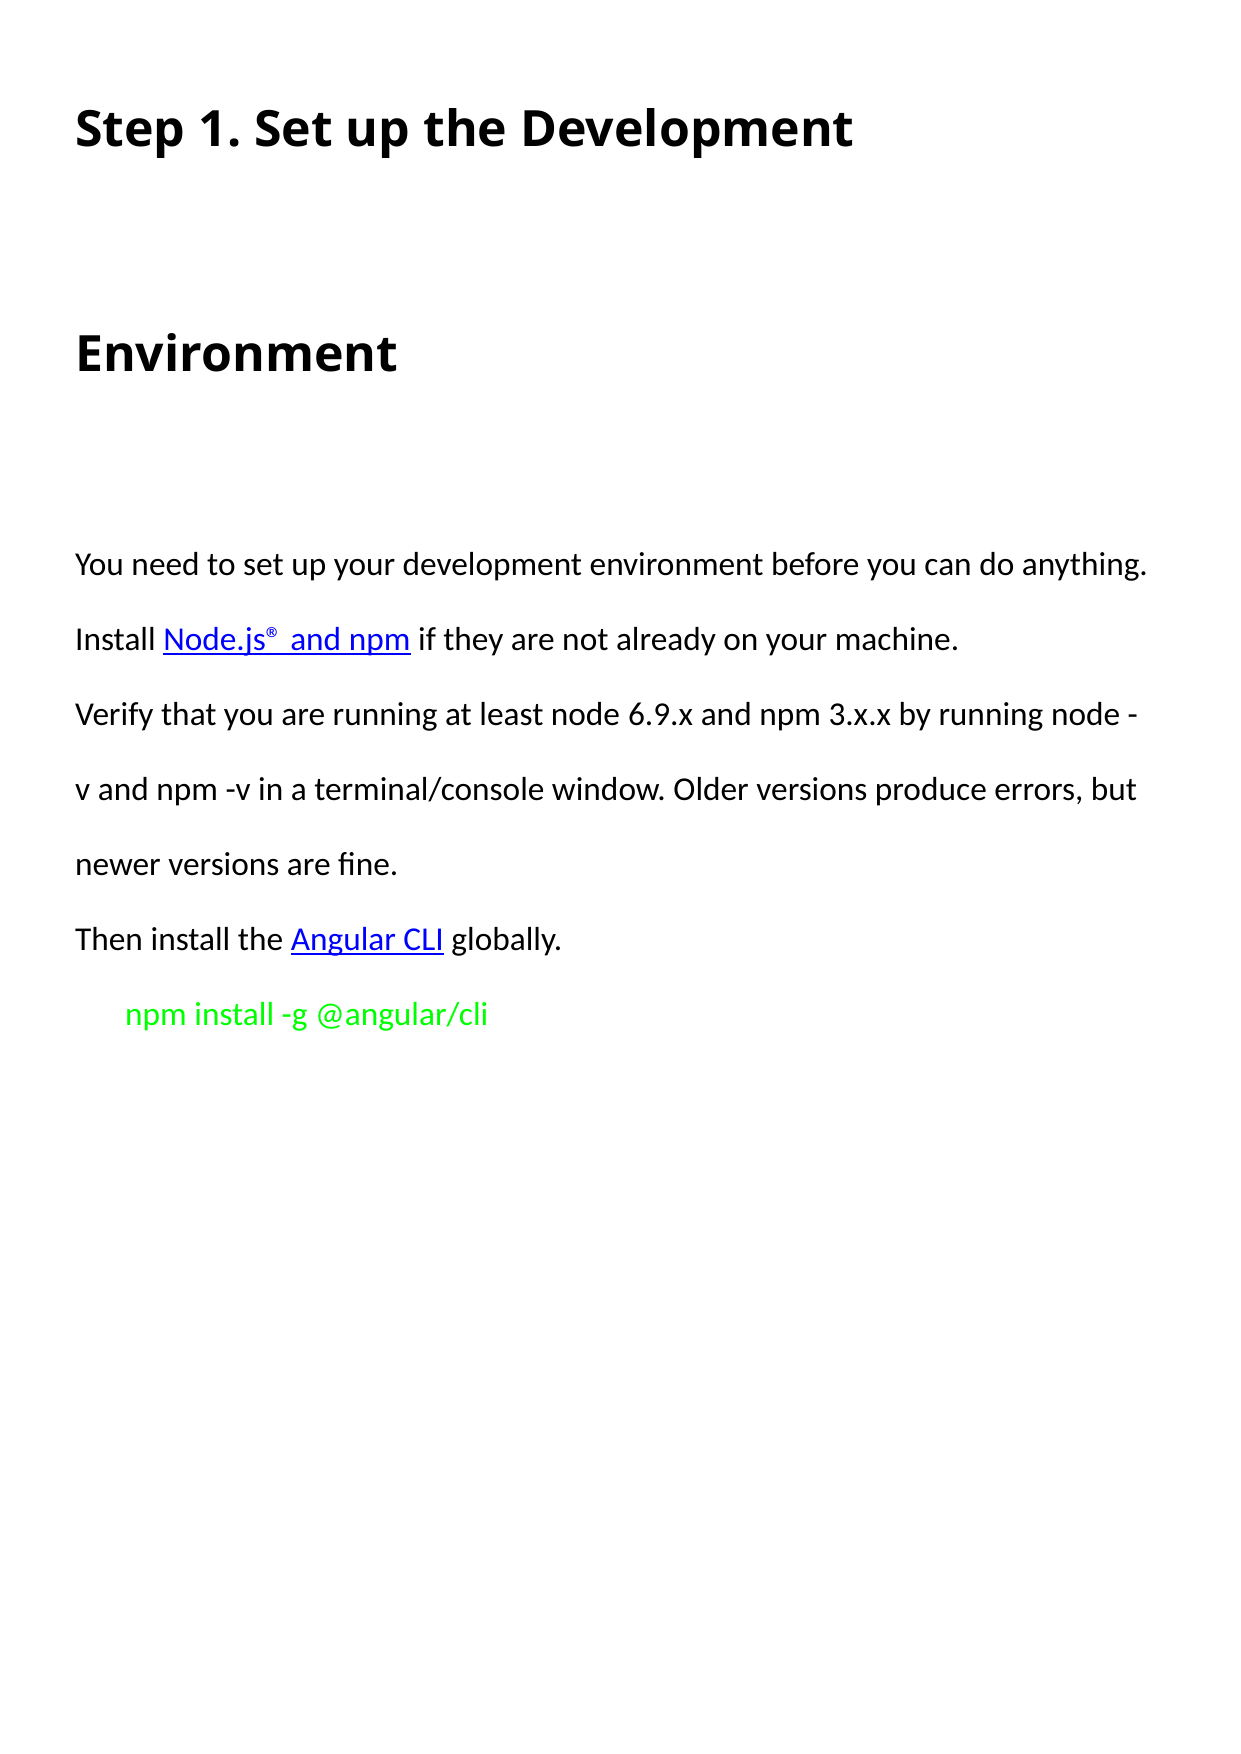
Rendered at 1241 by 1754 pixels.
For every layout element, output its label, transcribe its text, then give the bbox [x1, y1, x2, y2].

text Verify that you are running at least node 6.9.x and npm 3.x.x by running node -v and npm -v in a terminal/console window. Older versions produce errors, but newer versions are fine. [75, 676, 1165, 901]
subtitle Step 1. Set up the Development Environment [75, 89, 1165, 389]
text Then install the Angular CLI globally. [75, 901, 1165, 976]
text Install Node.js® and npm if they are not already on your machine. [75, 601, 1165, 676]
text You need to set up your development environment before you can do anything. [75, 526, 1165, 601]
text npm install -g @angular/cli [75, 976, 1165, 1051]
